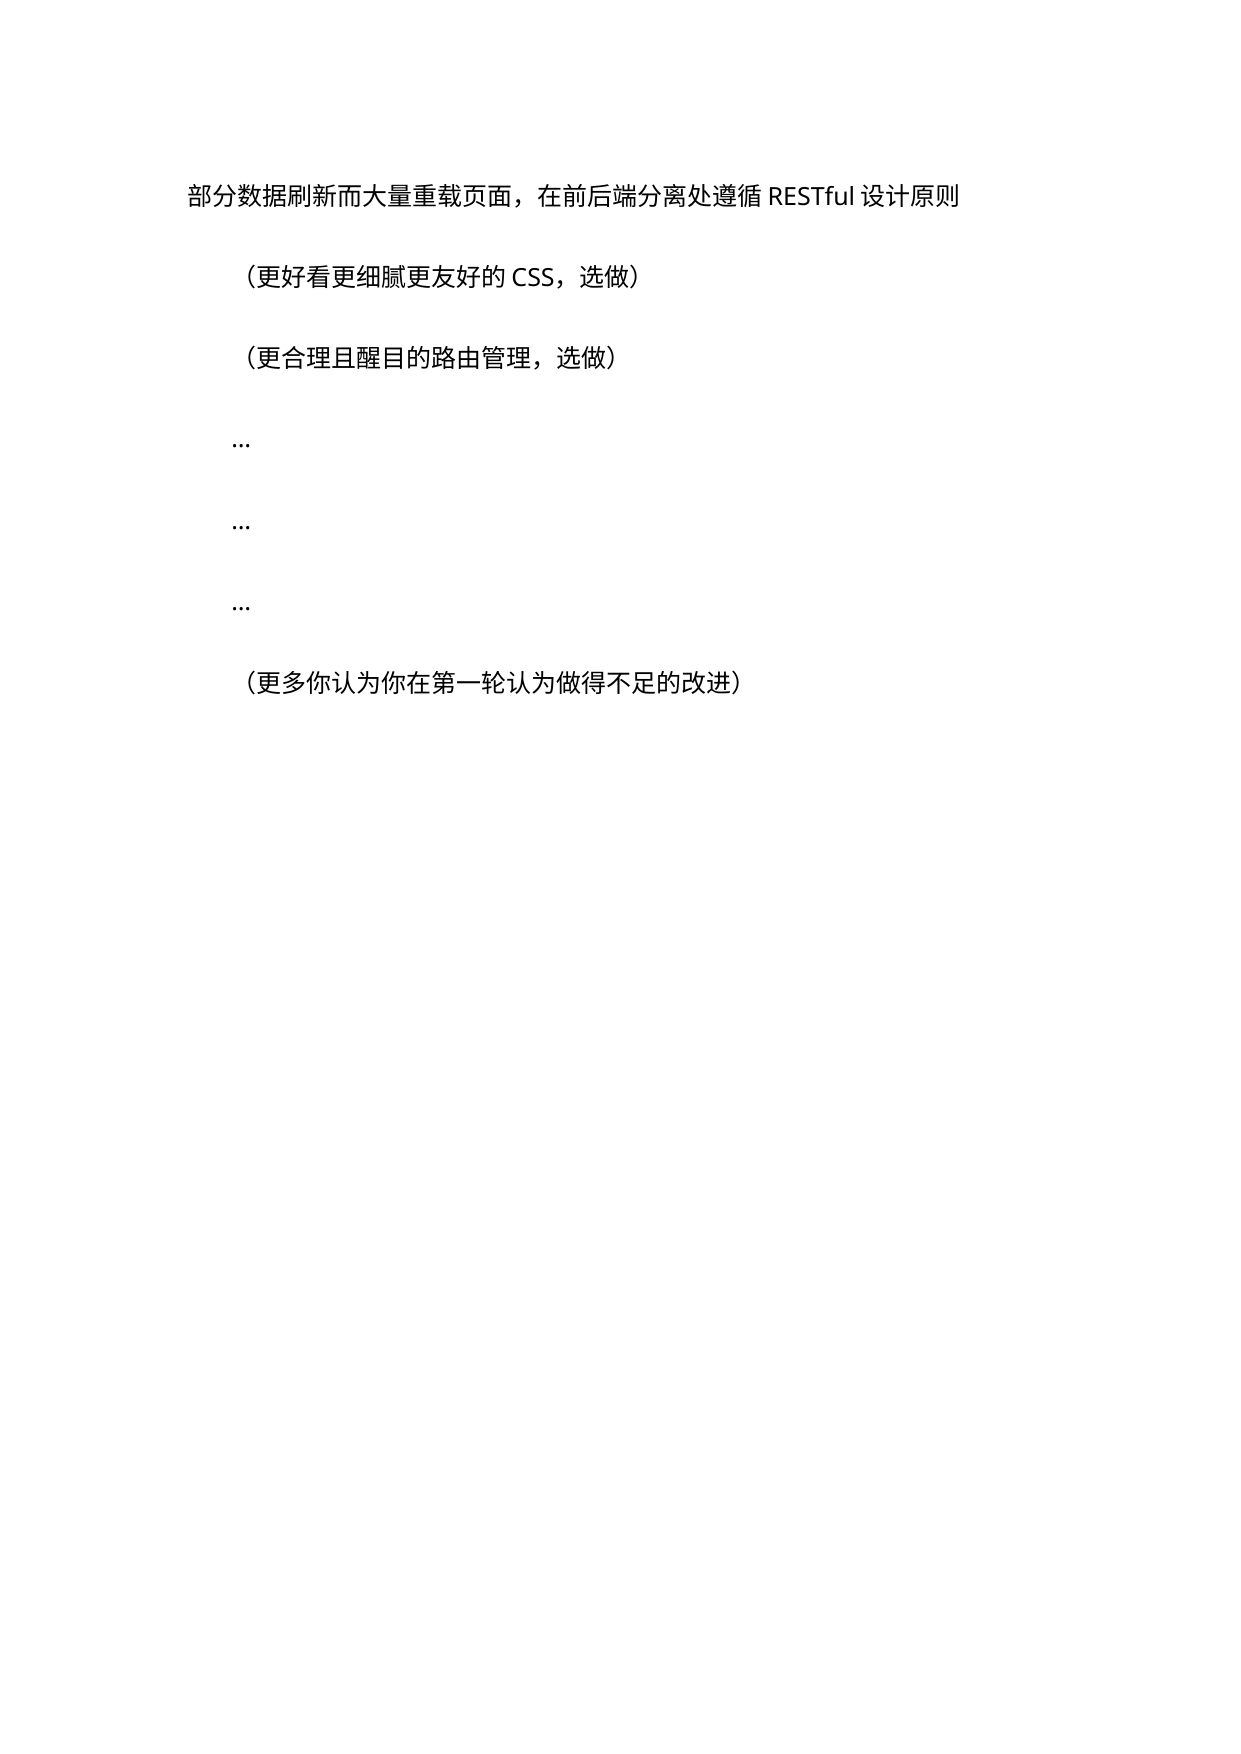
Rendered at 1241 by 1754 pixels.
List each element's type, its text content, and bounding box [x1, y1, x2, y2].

text … [187, 568, 1053, 633]
text （更好看更细腻更友好的CSS，选做） [187, 243, 1053, 308]
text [187, 162, 1053, 227]
text （更合理且醒目的路由管理，选做） [187, 324, 1053, 389]
text （更多你认为你在第一轮认为做得不足的改进） [187, 649, 1053, 714]
text … [187, 406, 1053, 471]
text … [187, 487, 1053, 552]
